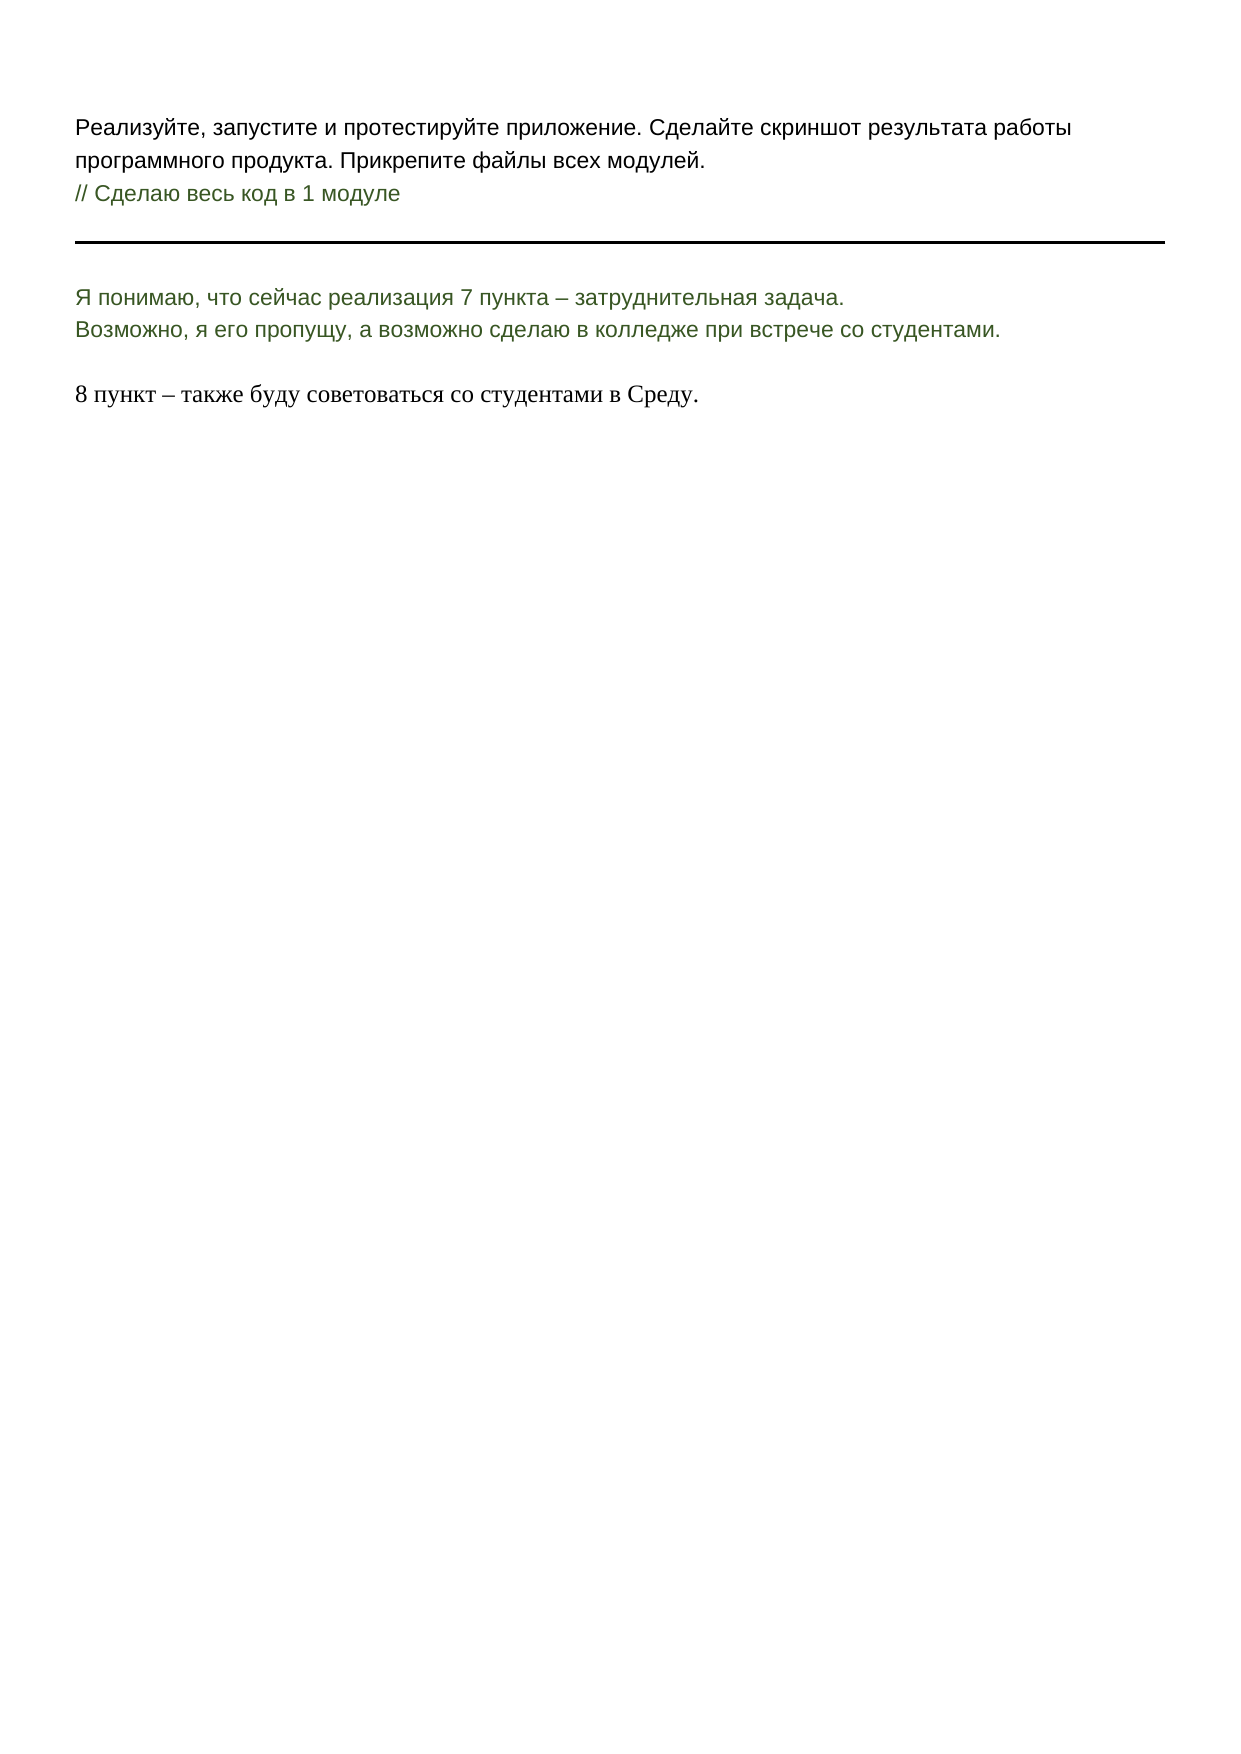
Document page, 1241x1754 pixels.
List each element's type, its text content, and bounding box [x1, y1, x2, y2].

text 8 пункт – также буду советоваться со студентами в Среду. [75, 376, 1165, 408]
text Возможно, я его пропущу, а возможно сделаю в колледже при встрече со студентами. [75, 310, 1165, 343]
text // Сделаю весь код в 1 модуле [75, 173, 1165, 206]
text Я понимаю, что сейчас реализация 7 пункта – затруднительная задача. [75, 277, 1165, 310]
text Реализуйте, запустите и протестируйте приложение. Сделайте скриншот результата работы программного продукта. Прикрепите файлы всех модулей. [75, 108, 1165, 173]
